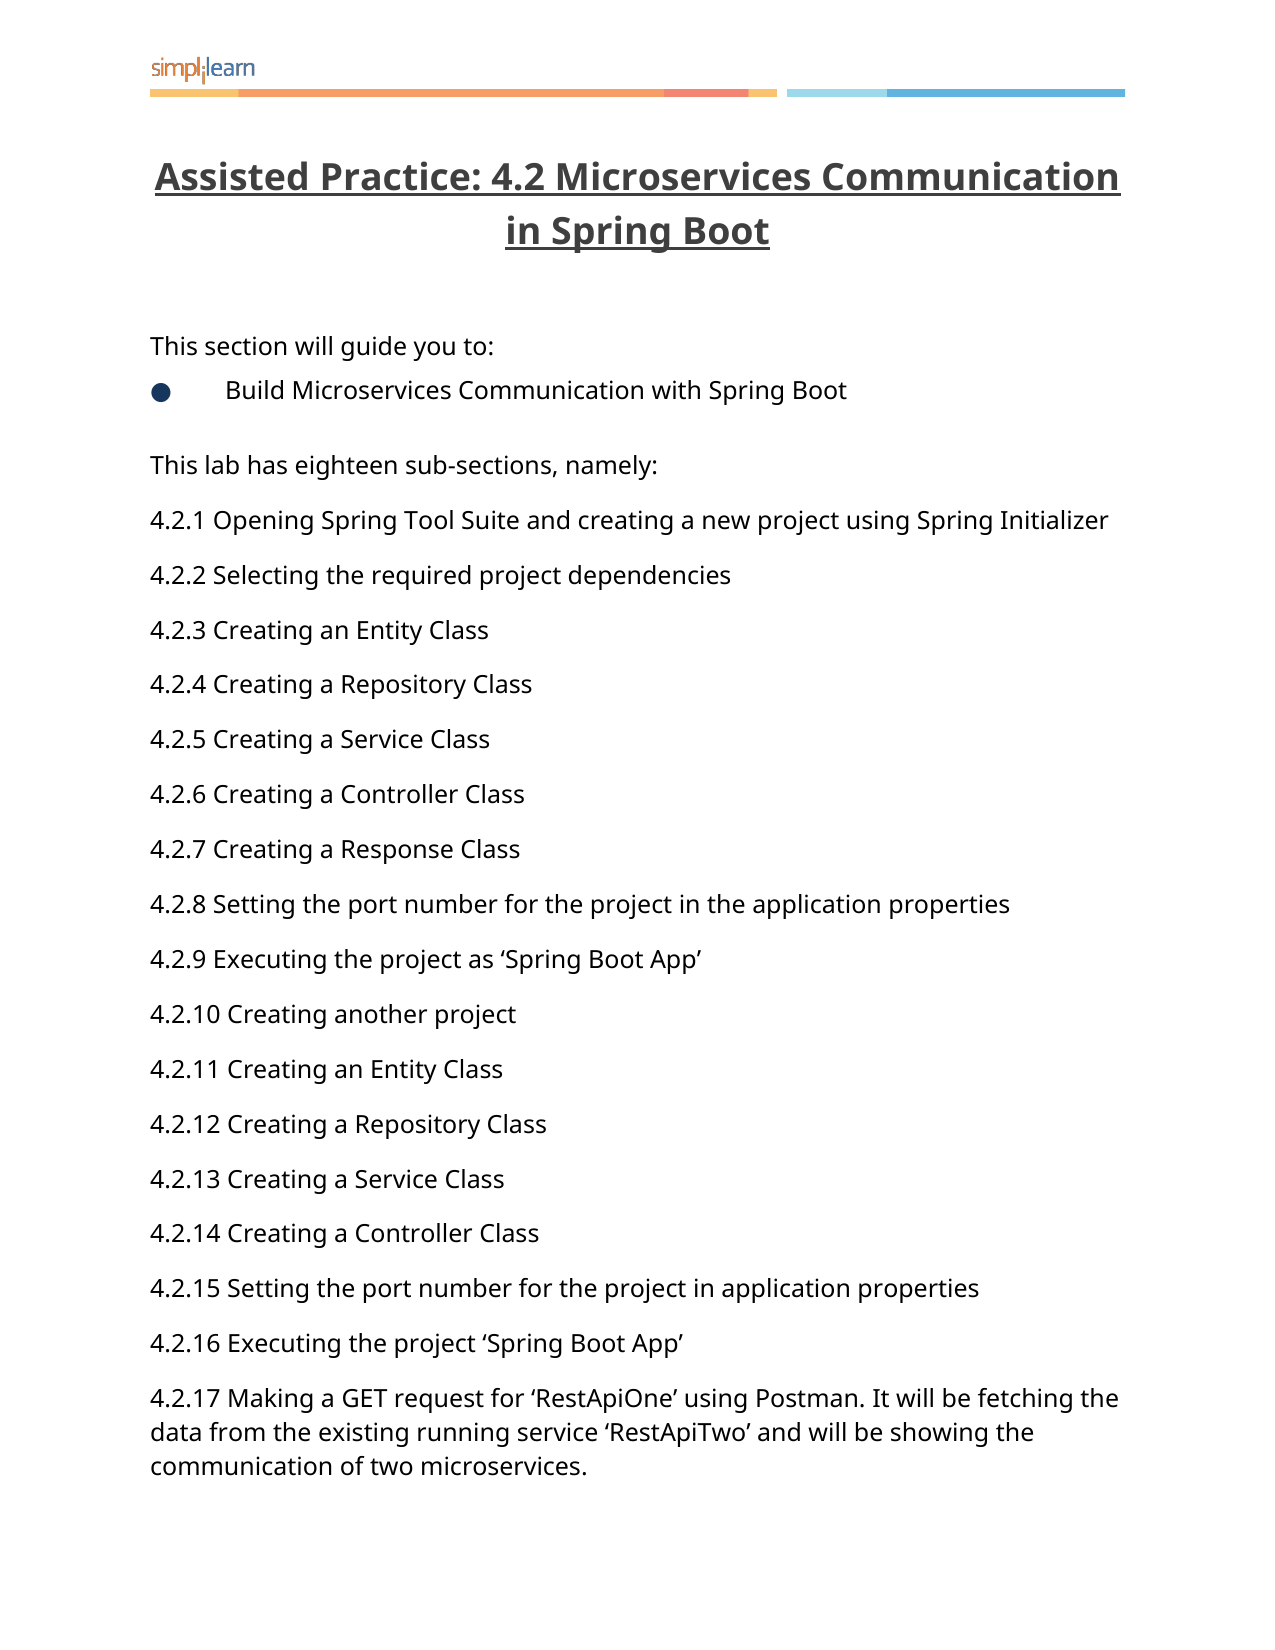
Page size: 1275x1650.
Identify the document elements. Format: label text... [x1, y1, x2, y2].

list Build Microservices Communication with Spring Boot [150, 362, 1125, 413]
text 4.2.1 Opening Spring Tool Suite and creating a new project using Spring Initializer [150, 502, 1125, 537]
text 4.2.6 Creating a Controller Class [150, 777, 1125, 811]
text Assisted Practice: 4.2 Microservices Communication in Spring Boot [150, 150, 1125, 255]
text 4.2.14 Creating a Controller Class [150, 1216, 1125, 1250]
text 4.2.15 Setting the port number for the project in application properties [150, 1271, 1125, 1305]
text 4.2.12 Creating a Repository Class [150, 1106, 1125, 1140]
text This lab has eighteen sub-sections, namely: [150, 448, 1125, 482]
text 4.2.5 Creating a Service Class [150, 722, 1125, 756]
text 4.2.10 Creating another project [150, 997, 1125, 1031]
text 4.2.3 Creating an Entity Class [150, 612, 1125, 646]
text 4.2.2 Selecting the required project dependencies [150, 557, 1125, 591]
text 4.2.4 Creating a Repository Class [150, 667, 1125, 701]
text 4.2.9 Executing the project as ‘Spring Boot App’ [150, 942, 1125, 976]
text 4.2.16 Executing the project ‘Spring Boot App’ [150, 1326, 1125, 1360]
text 4.2.13 Creating a Service Class [150, 1161, 1125, 1195]
text 4.2.11 Creating an Entity Class [150, 1051, 1125, 1086]
text 4.2.8 Setting the port number for the project in the application properties [150, 887, 1125, 921]
text 4.2.17 Making a GET request for ‘RestApiOne’ using Postman. It will be fetching the data from the existing running service ‘RestApiTwo’ and will be showing the communication of two microservices. [150, 1381, 1125, 1483]
text 4.2.7 Creating a Response Class [150, 832, 1125, 866]
picture [150, 52, 1125, 97]
text This section will guide you to: [150, 328, 1125, 362]
